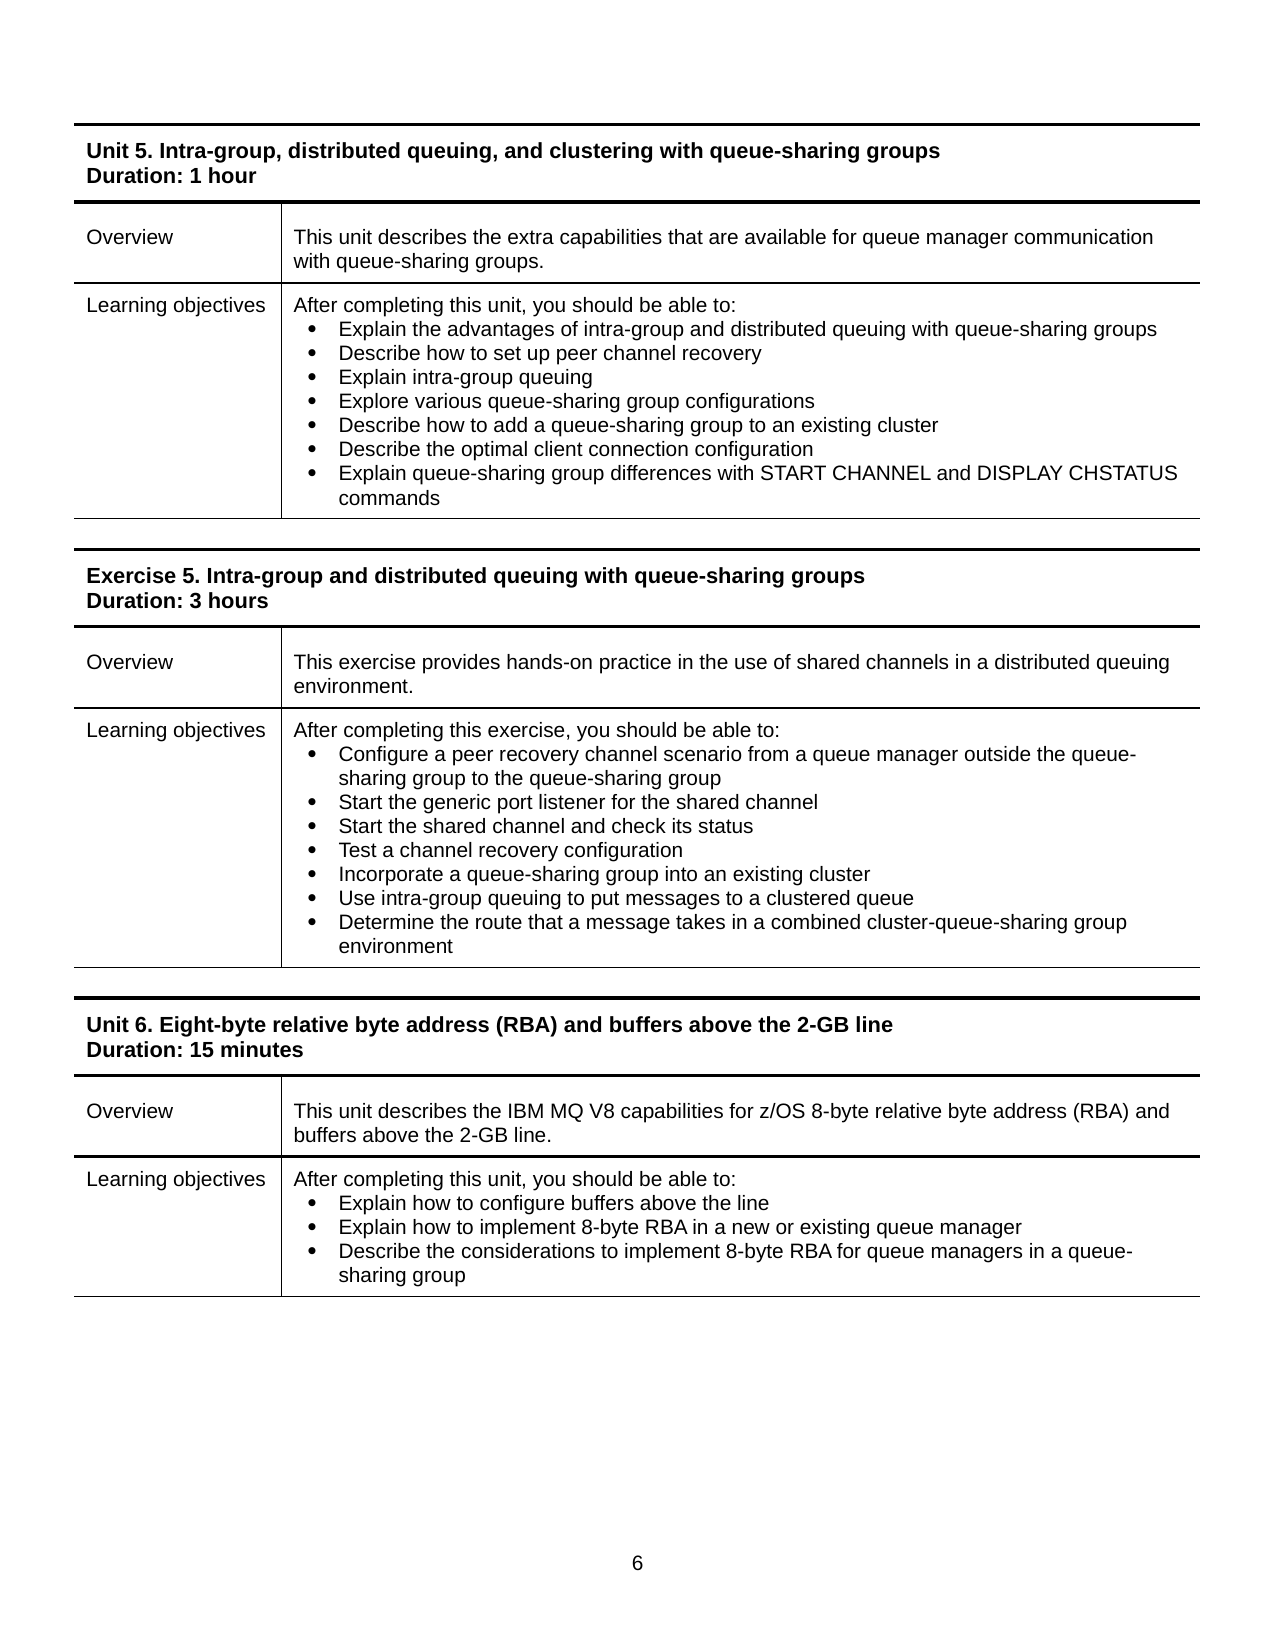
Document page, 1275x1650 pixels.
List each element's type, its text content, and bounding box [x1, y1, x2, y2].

table_header Exercise 5. Intra-group and distributed queuing with queue-sharing groups Duration: 3 hours [74, 551, 1200, 625]
table_cell Overview [74, 204, 281, 282]
table_cell Learning objectives [74, 709, 281, 967]
table_cell This unit describes the extra capabilities that are available for queue manager communication with queue-sharing groups. [282, 204, 1200, 282]
table_cell Overview [74, 628, 281, 707]
table_cell This unit describes the IBM MQ V8 capabilities for z/OS 8-byte relative byte address (RBA) and buffers above the 2-GB line. [282, 1077, 1200, 1155]
table_cell Learning objectives [74, 284, 281, 518]
table_cell This exercise provides hands-on practice in the use of shared channels in a distributed queuing environment. [282, 628, 1200, 707]
table_cell Overview [74, 1077, 281, 1155]
table_cell After completing this unit, you should be able to: Explain how to configure buffers above the line Explain how to implement 8-byte RBA in a new or existing queue manager Describe the considerations to implement 8-byte RBA for queue managers in a queue-sharing group [282, 1158, 1200, 1296]
table_cell After completing this unit, you should be able to: Explain the advantages of intra-group and distributed queuing with queue-sharing groups Describe how to set up peer channel recovery Explain intra-group queuing Explore various queue-sharing group configurations Describe how to add a queue-sharing group to an existing cluster Describe the optimal client connection configuration Explain queue-sharing group differences with START CHANNEL and DISPLAY CHSTATUS commands [282, 284, 1200, 518]
table_cell Learning objectives [74, 1158, 281, 1296]
table_header Unit 5. Intra-group, distributed queuing, and clustering with queue-sharing groups Duration: 1 hour [74, 126, 1200, 200]
table_header Unit 6. Eight-byte relative byte address (RBA) and buffers above the 2-GB line Duration: 15 minutes [74, 1000, 1200, 1074]
table_cell After completing this exercise, you should be able to: Configure a peer recovery channel scenario from a queue manager outside the queue-sharing group to the queue-sharing group Start the generic port listener for the shared channel Start the shared channel and check its status Test a channel recovery configuration Incorporate a queue-sharing group into an existing cluster Use intra-group queuing to put messages to a clustered queue Determine the route that a message takes in a combined cluster-queue-sharing group environment [282, 709, 1200, 967]
